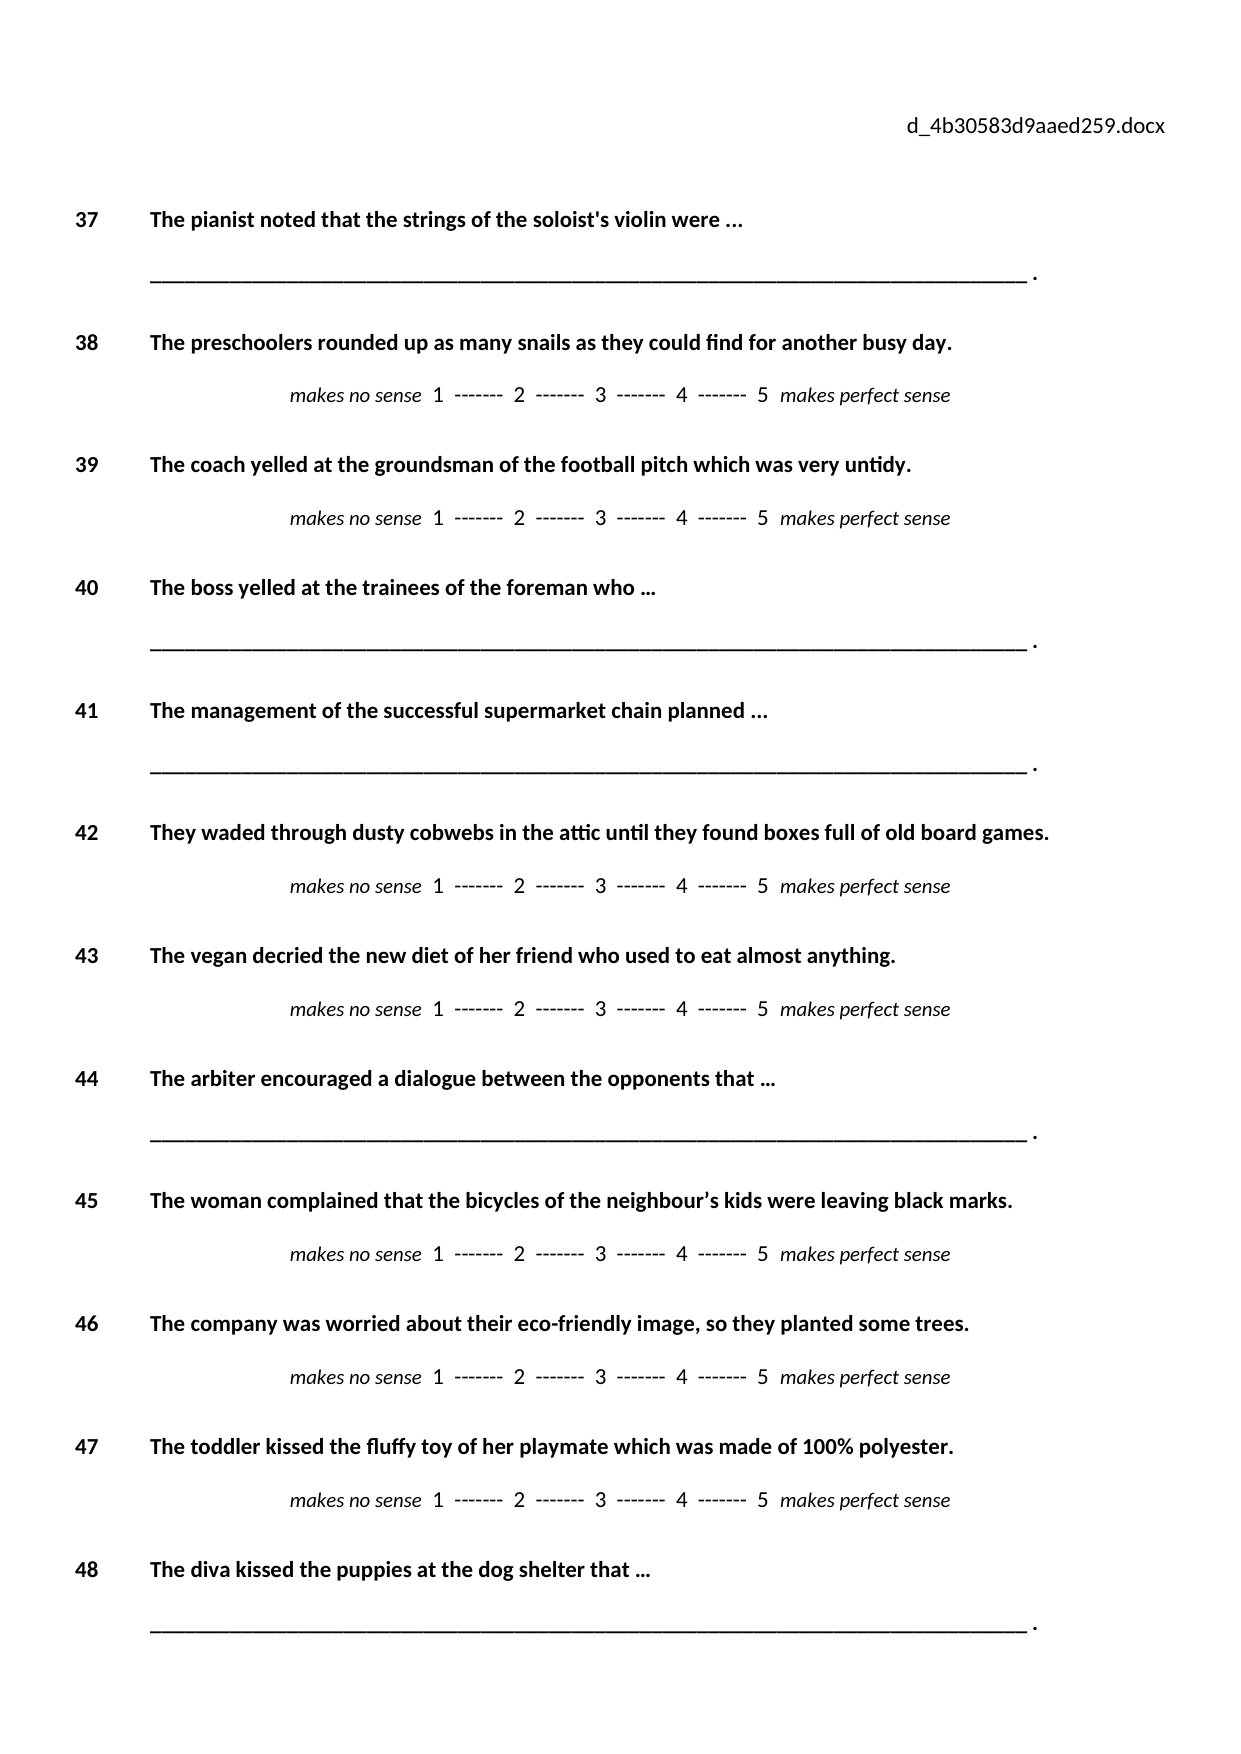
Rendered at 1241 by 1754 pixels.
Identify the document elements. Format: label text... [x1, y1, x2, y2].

text 45 The woman complained that the bicycles of the neighbour’s kids were leaving black marks. [75, 1187, 1165, 1214]
text 37 The pianist noted that the strings of the soloist's violin were ... [75, 205, 1165, 233]
text 43 The vegan decried the new diet of her friend who used to eat almost anything. [75, 941, 1165, 969]
text makes no sense 1 ------- 2 ------- 3 ------- 4 ------- 5 makes perfect sense [75, 1362, 1165, 1390]
text makes no sense 1 ------- 2 ------- 3 ------- 4 ------- 5 makes perfect sense [75, 871, 1165, 899]
text 39 The coach yelled at the groundsman of the football pitch which was very untidy. [75, 450, 1165, 478]
text 47 The toddler kissed the fluffy toy of her playmate which was made of 100% polyester. [75, 1432, 1165, 1460]
text 40 The boss yelled at the trainees of the foreman who … [75, 573, 1165, 601]
text 48 The diva kissed the puppies at the dog shelter that … [75, 1555, 1165, 1583]
text makes no sense 1 ------- 2 ------- 3 ------- 4 ------- 5 makes perfect sense [75, 1239, 1165, 1268]
text _____________________________________________________________________________ . [75, 1608, 1165, 1636]
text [75, 258, 1165, 286]
text 38 The preschoolers rounded up as many snails as they could find for another busy day. [75, 328, 1165, 356]
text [75, 1485, 1165, 1513]
text 42 They waded through dusty cobwebs in the attic until they found boxes full of old board games. [75, 818, 1165, 846]
text makes no sense 1 ------- 2 ------- 3 ------- 4 ------- 5 makes perfect sense [75, 381, 1165, 409]
text makes no sense 1 ------- 2 ------- 3 ------- 4 ------- 5 makes perfect sense [75, 503, 1165, 531]
text makes no sense 1 ------- 2 ------- 3 ------- 4 ------- 5 makes perfect sense [75, 994, 1165, 1022]
text 46 The company was worried about their eco-friendly image, so they planted some trees. [75, 1309, 1165, 1337]
text 41 The management of the successful supermarket chain planned ... [75, 696, 1165, 724]
text _____________________________________________________________________________ . [75, 1117, 1165, 1145]
text _____________________________________________________________________________ . [75, 749, 1165, 777]
text _____________________________________________________________________________ . [75, 626, 1165, 654]
text 44 The arbiter encouraged a dialogue between the opponents that … [75, 1064, 1165, 1092]
